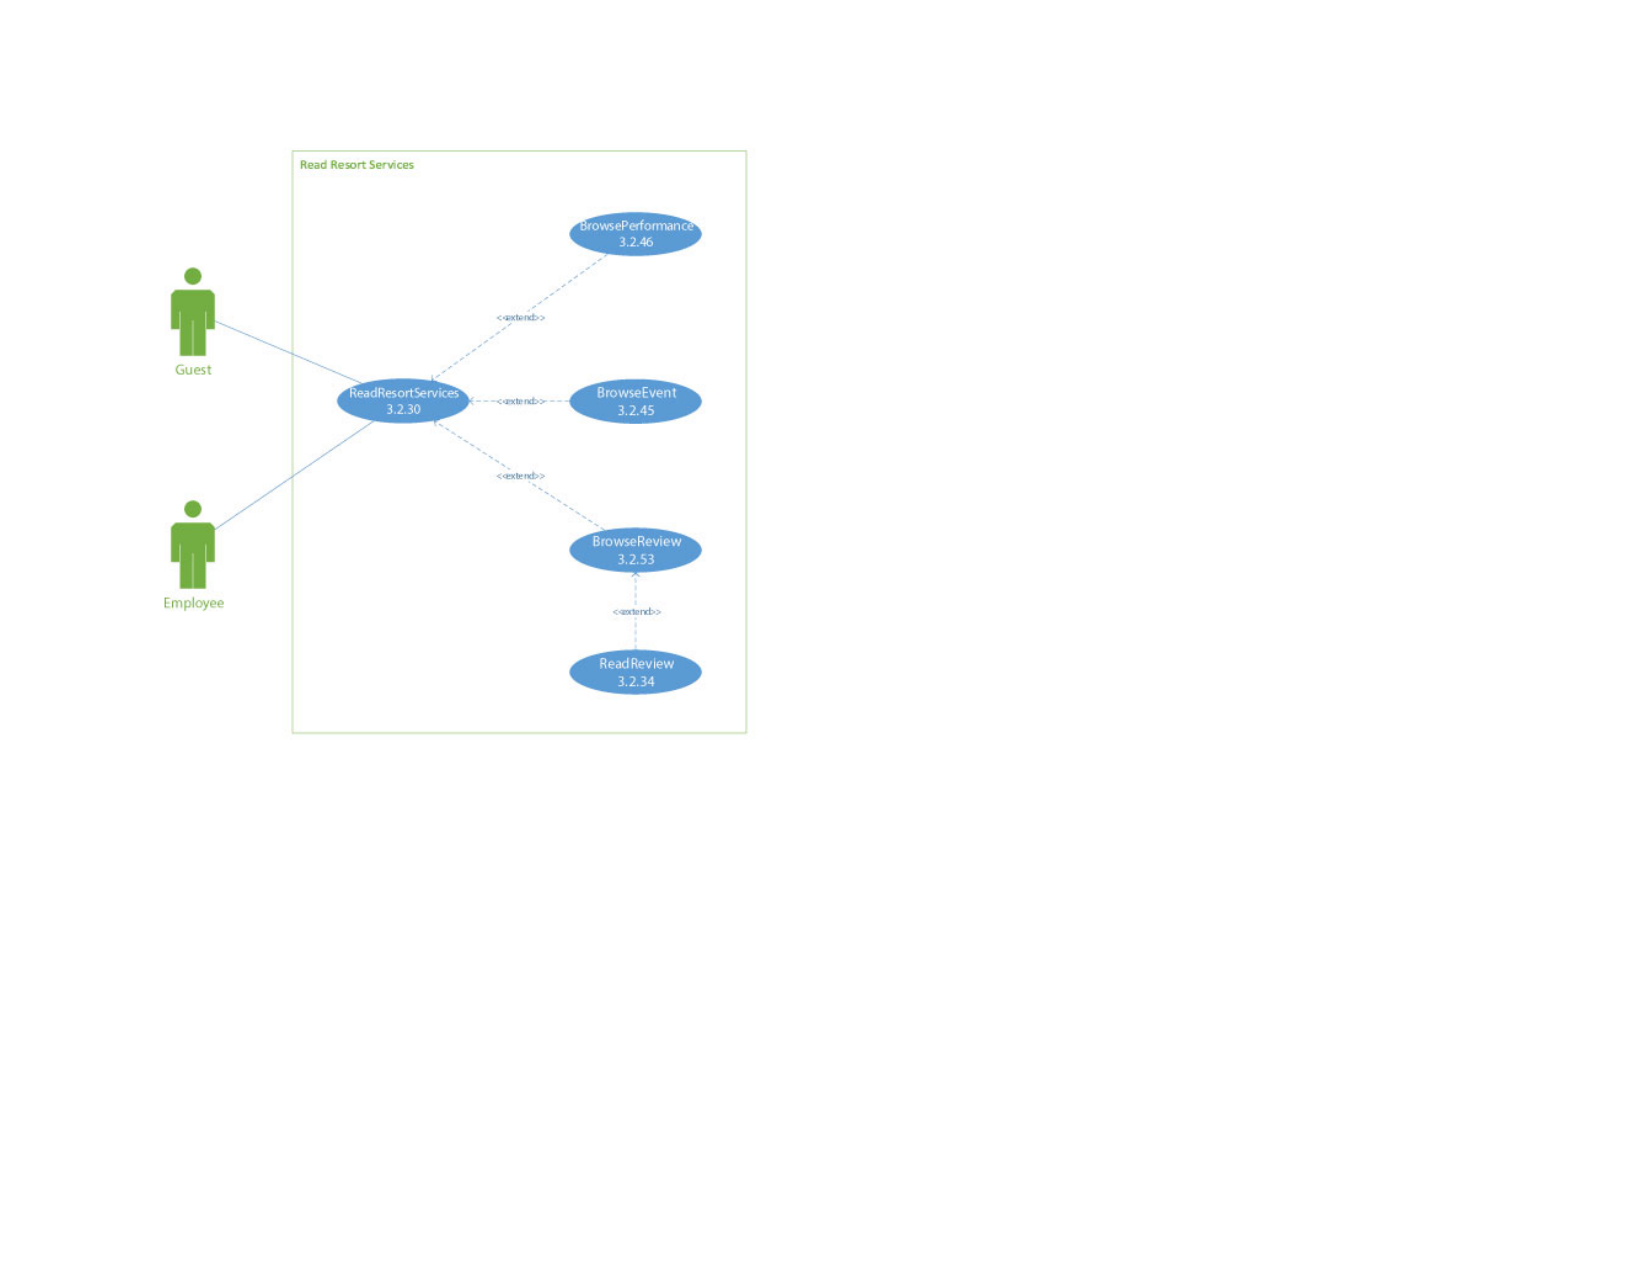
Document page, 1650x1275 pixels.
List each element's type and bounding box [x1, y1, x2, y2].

picture [150, 135, 770, 754]
